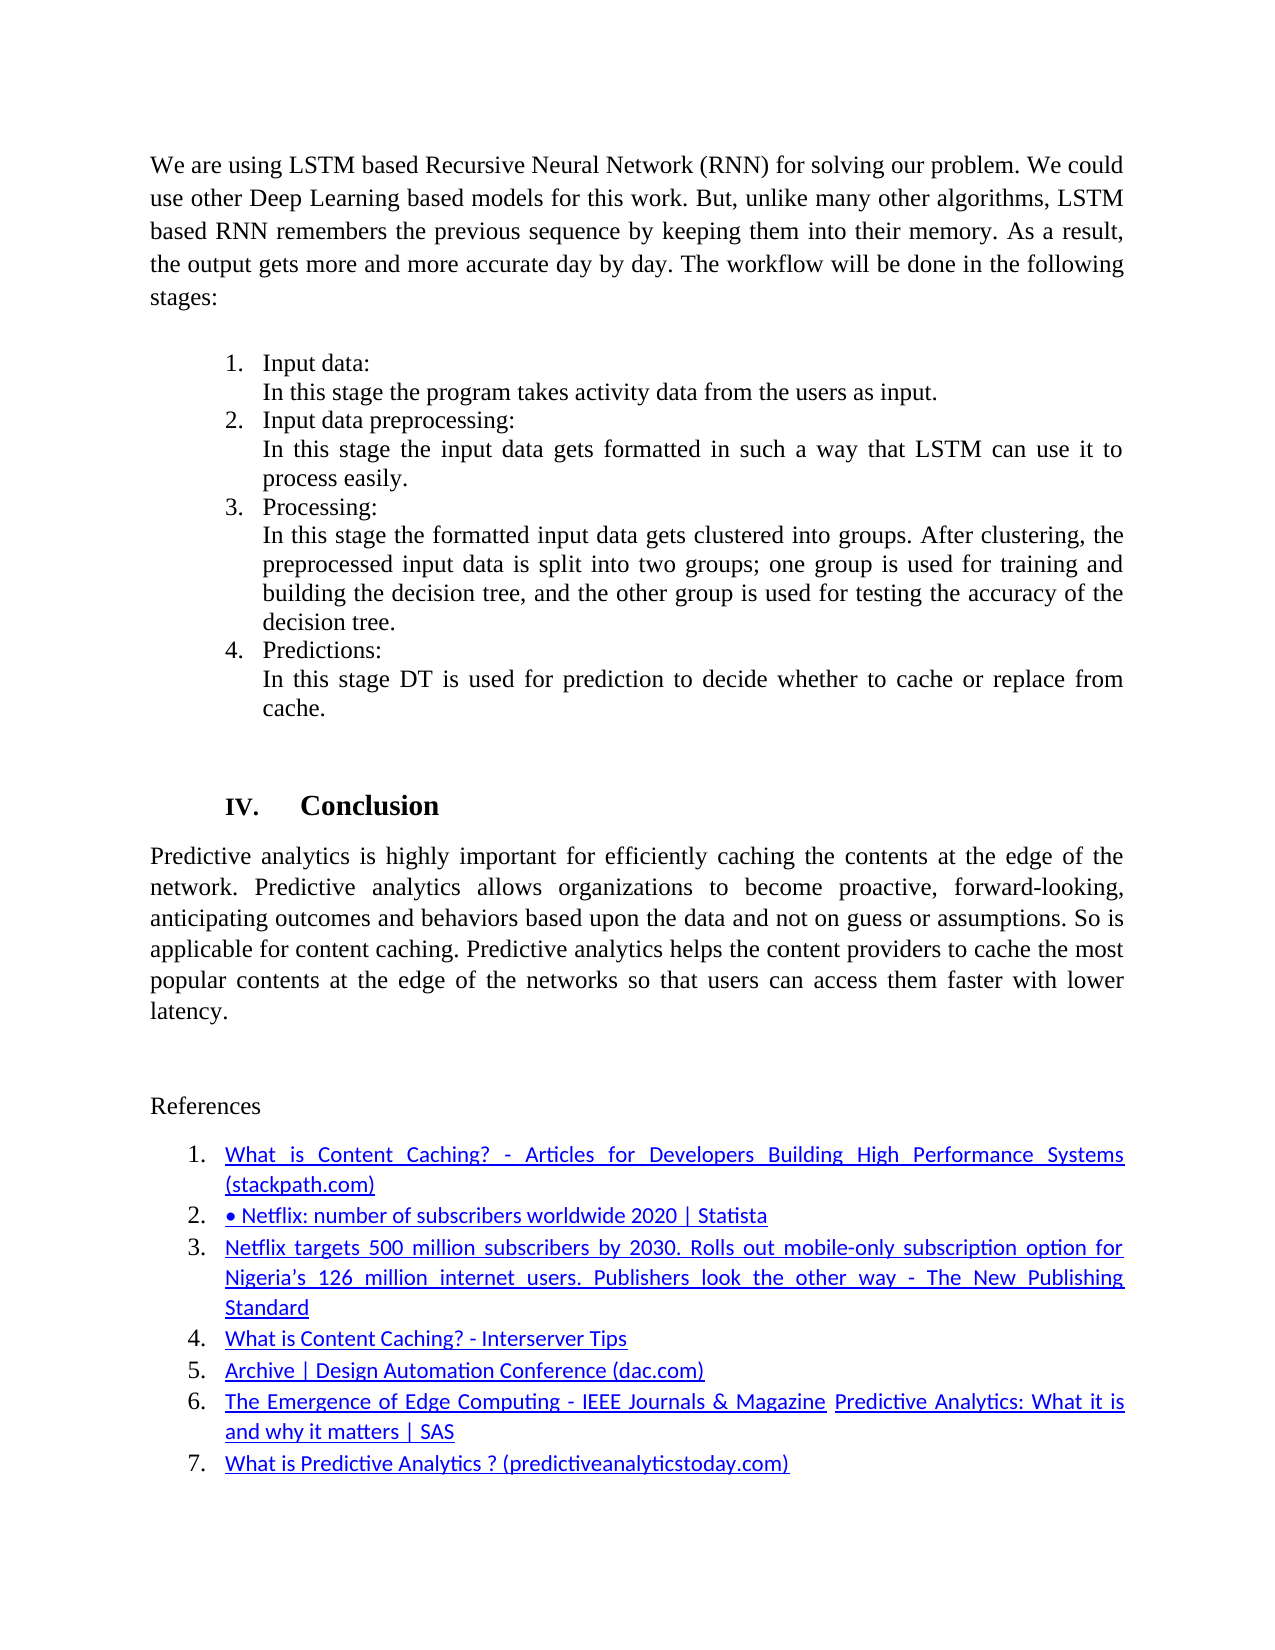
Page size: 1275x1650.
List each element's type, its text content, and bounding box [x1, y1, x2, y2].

list What is Predictive Analytics ? (predictiveanalyticstoday.com) [187, 1448, 1125, 1477]
list What is Content Caching? - Articles for Developers Building High Performance Systems (stackpath.com) [187, 1139, 1125, 1198]
list Archive | Design Automation Conference (dac.com) [187, 1355, 1125, 1384]
text In this stage the formatted input data gets clustered into groups. After clustering, the preprocessed input data is split into two groups; one group is used for training and building the decision tree, and the other group is used for testing the accuracy of the decision tree. [262, 521, 1125, 636]
list The Emergence of Edge Computing - IEEE Journals & Magazine Predictive Analytics: What it is and why it matters | SAS [187, 1386, 1125, 1446]
list • Netflix: number of subscribers worldwide 2020 | Statista [187, 1201, 1125, 1229]
text References [150, 1091, 1125, 1120]
list Input data preprocessing: [225, 406, 1125, 434]
list Predictions: [225, 636, 1125, 664]
list In this stage the input data gets formatted in such a way that LSTM can use it to process easily. [262, 434, 1125, 492]
list Processing: [225, 492, 1125, 521]
list Input data: [225, 348, 1125, 377]
list What is Content Caching? - Interserver Tips [187, 1323, 1125, 1353]
list Netflix targets 500 million subscribers by 2030. Rolls out mobile-only subscription option for Nigeria’s 126 million internet users. Publishers look the other way - The New Publishing Standard [187, 1232, 1125, 1321]
list In this stage the program takes activity data from the users as input. [262, 377, 1125, 406]
list In this stage DT is used for prediction to decide whether to cache or replace from cache. [262, 664, 1125, 722]
text We are using LSTM based Recursive Neural Network (RNN) for solving our problem. We could use other Deep Learning based models for this work. But, unlike many other algorithms, LSTM based RNN remembers the previous sequence by keeping them into their memory. As a result, the output gets more and more accurate day by day. The workflow will be done in the following stages: [150, 150, 1125, 311]
text Predictive analytics is highly important for efficiently caching the contents at the edge of the network. Predictive analytics allows organizations to become proactive, forward-looking, anticipating outcomes and behaviors based upon the data and not on guess or assumptions. So is applicable for content caching. Predictive analytics helps the content providers to cache the most popular contents at the edge of the networks so that users can access them faster with lower latency. [150, 841, 1125, 1025]
list Conclusion [225, 788, 1125, 821]
